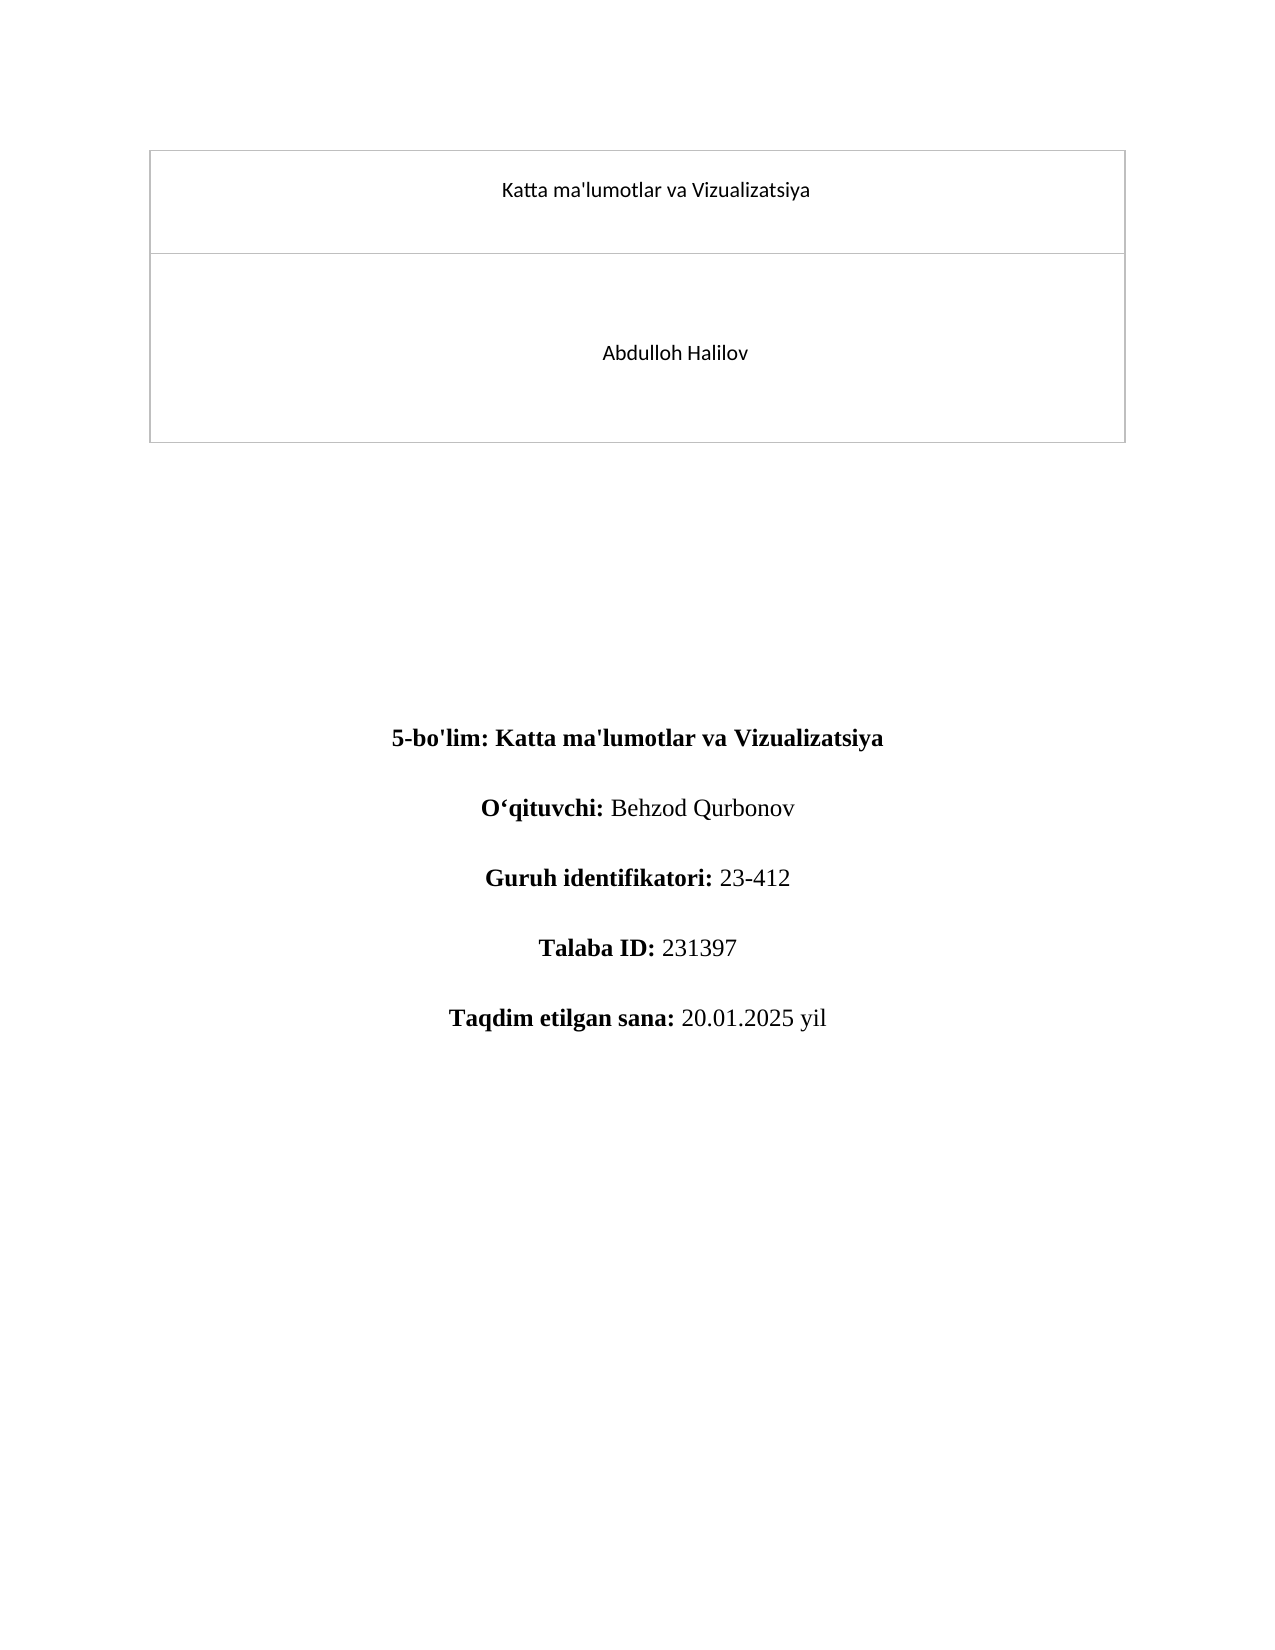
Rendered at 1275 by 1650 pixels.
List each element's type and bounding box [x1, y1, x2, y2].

table_cell [151, 254, 1124, 442]
